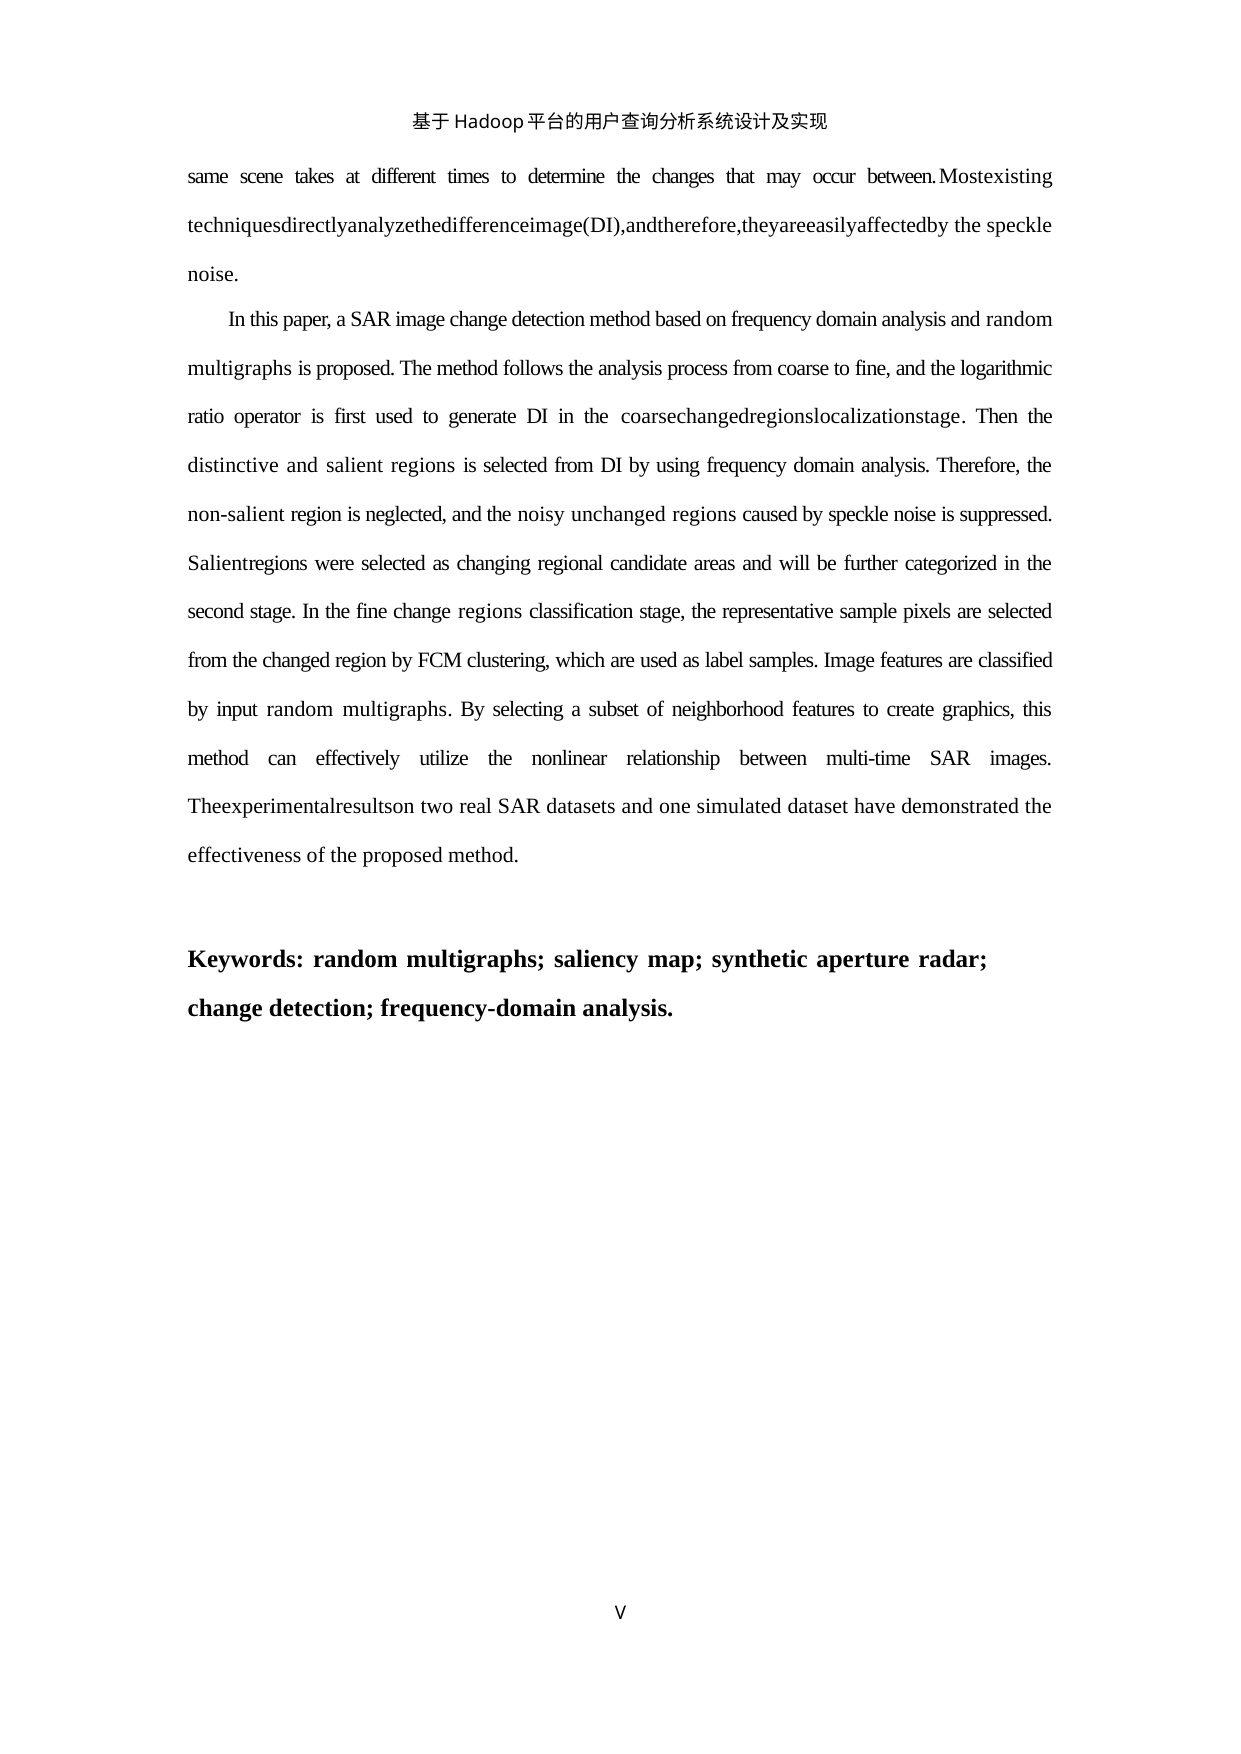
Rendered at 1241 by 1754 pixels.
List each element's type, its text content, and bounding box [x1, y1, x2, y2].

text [187, 160, 1053, 290]
text Keywords: random multigraphs; saliency map; synthetic aperture radar; change detection; frequency-domain analysis. [187, 943, 988, 1024]
text In this paper, a SAR image change detection method based on frequency domain analysis and random multigraphs is proposed. The method follows the analysis process from coarse to fine, and the logarithmic ratio operator is first used to generate DI in the coarsechangedregionslocalizationstage. Then the distinctive and salient regions is selected from DI by using frequency domain analysis. Therefore, the non-salient region is neglected, and the noisy unchanged regions caused by speckle noise is suppressed. Salientregions were selected as changing regional candidate areas and will be further categorized in the second stage. In the fine change regions classification stage, the representative sample pixels are selected from the changed region by FCM clustering, which are used as label samples. Image features are classified by input random multigraphs. By selecting a subset of neighborhood features to create graphics, this method can effectively utilize the nonlinear relationship between multi-time SAR images. Theexperimentalresultson two real SAR datasets and one simulated dataset have demonstrated the effectiveness of the proposed method. [187, 302, 1053, 871]
